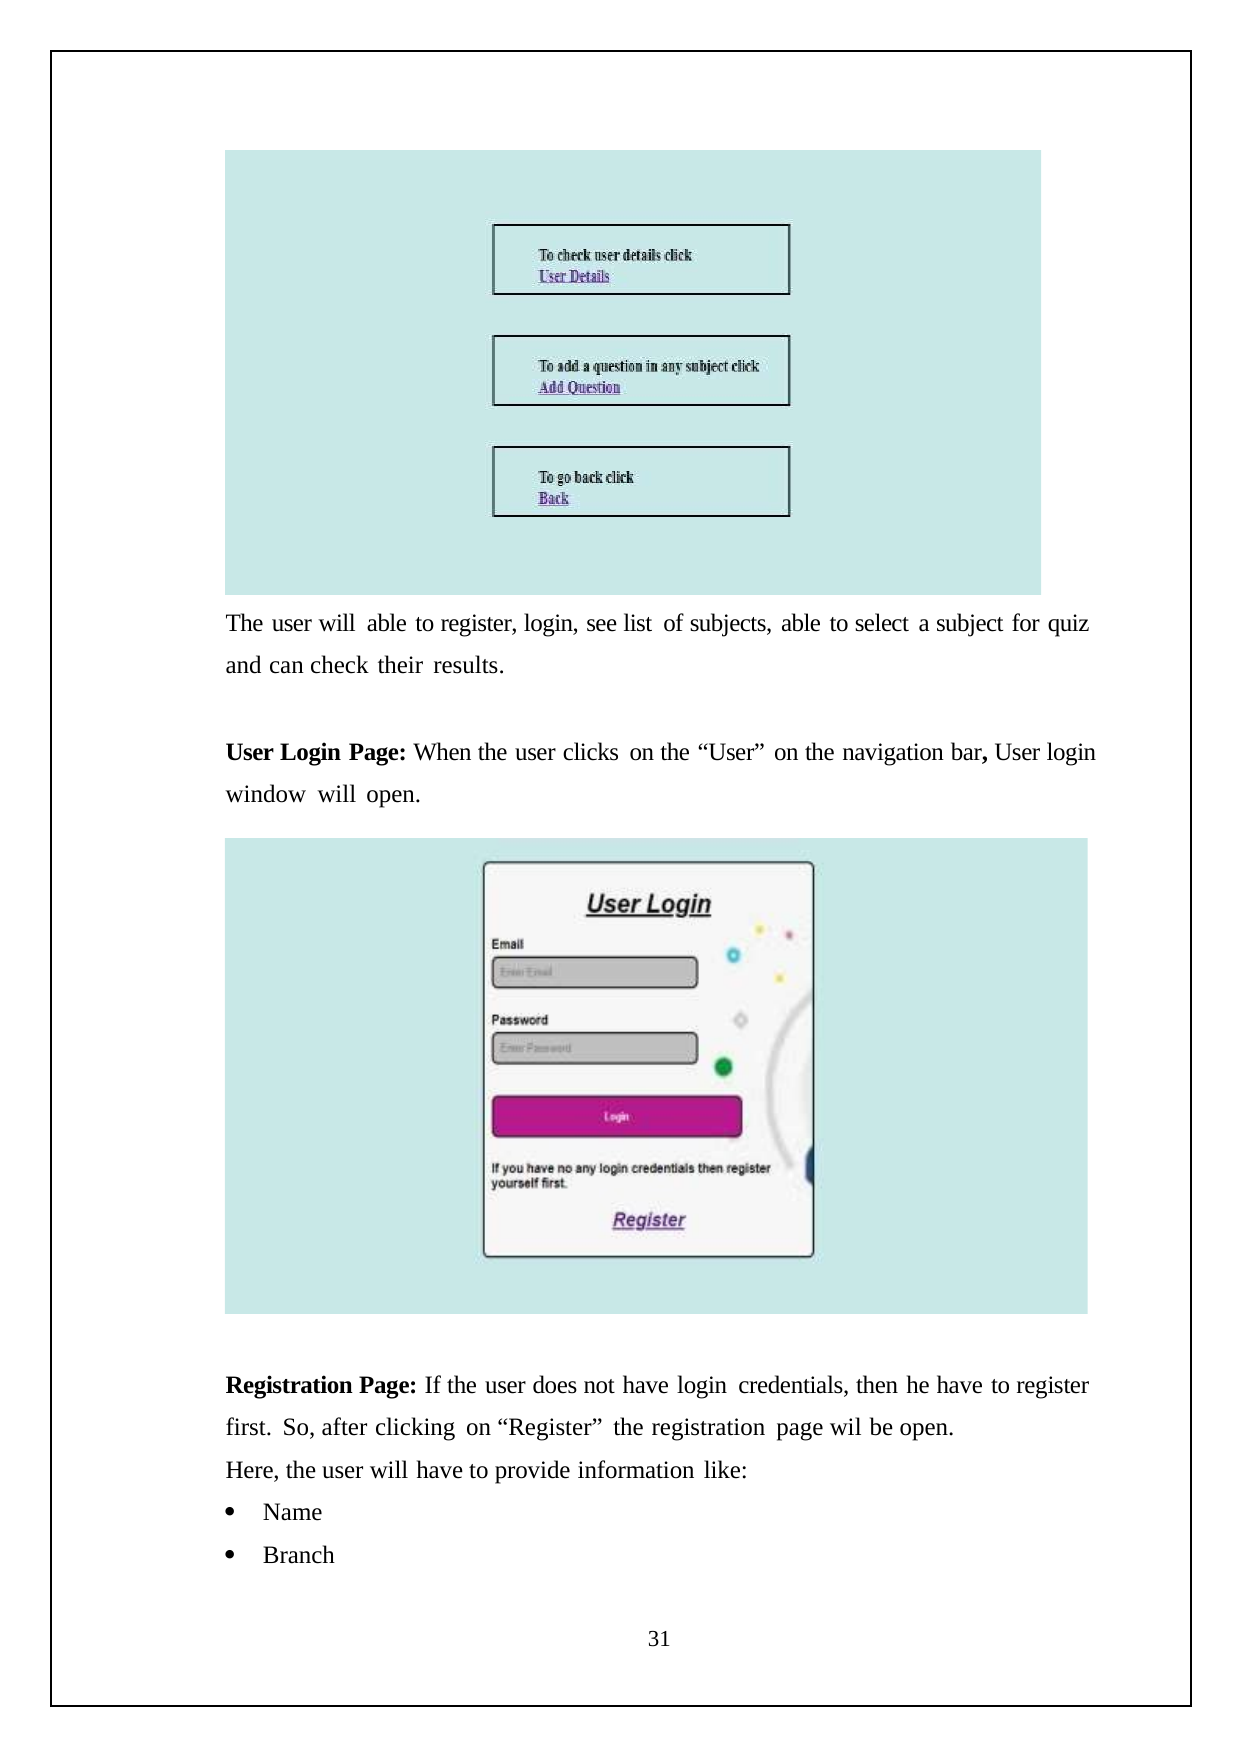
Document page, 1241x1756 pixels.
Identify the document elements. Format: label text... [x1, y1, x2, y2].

picture [224, 838, 1088, 1314]
list Name [225, 1497, 1119, 1526]
picture [225, 150, 1042, 595]
text The user will able to register, login, see list of subjects, able to select a subject for quiz and can check their results. [225, 608, 1090, 678]
text User Login Page: When the user clicks on the “User” on the navigation bar, User login window will open. [225, 737, 1119, 808]
text Here, the user will have to provide information like: [225, 1455, 1119, 1484]
list Branch [225, 1541, 1119, 1569]
text Registration Page: If the user does not have login credentials, then he have to register first. So, after clicking on “Register” the registration page wil be open. [225, 1370, 1119, 1441]
